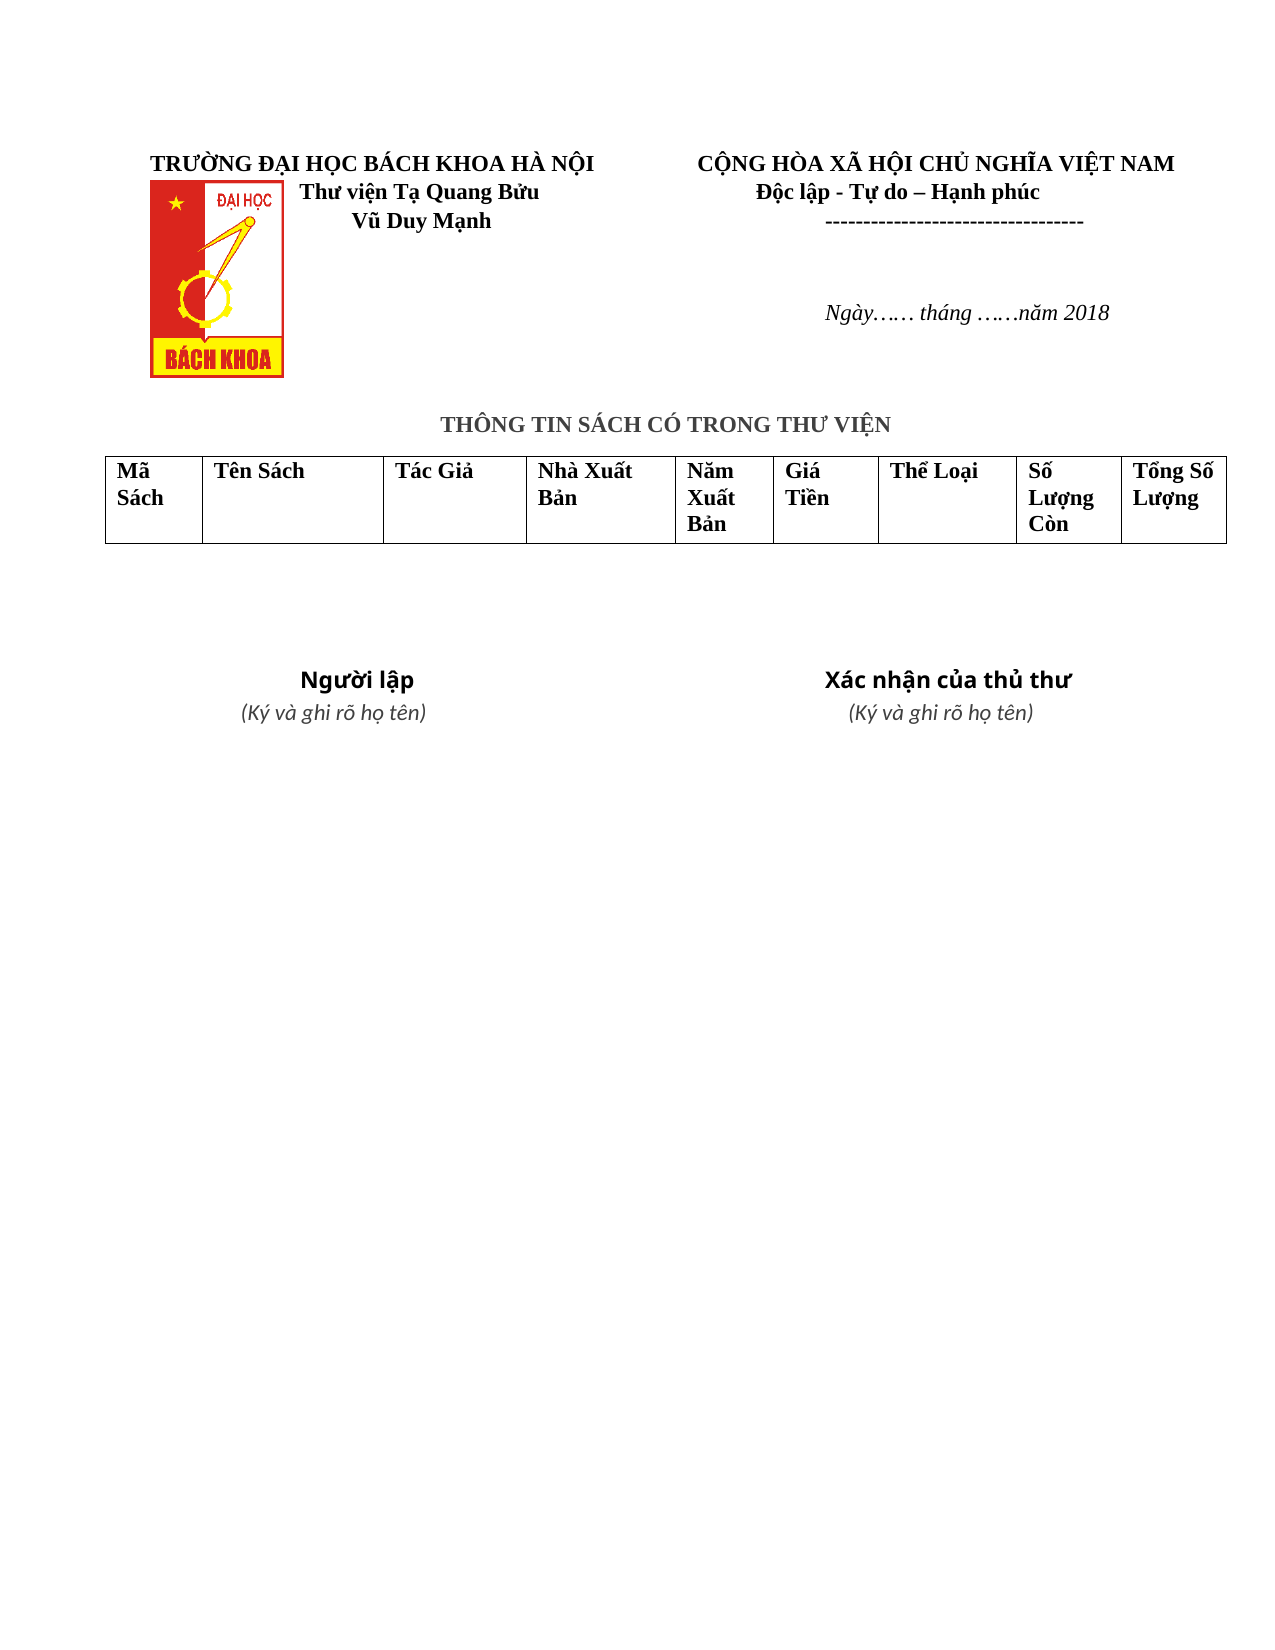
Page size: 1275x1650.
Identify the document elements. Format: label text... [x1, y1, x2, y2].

text THÔNG TIN SÁCH CÓ TRONG THƯ VIỆN [150, 411, 1181, 437]
text Vũ Duy Mạnh ---------------------------------- [150, 207, 1181, 233]
table_header Tên Sách [203, 457, 383, 543]
text Ngày…… tháng ……năm 2018 [750, 299, 1181, 325]
picture [150, 233, 284, 378]
table_header Tổng Số Lượng [1122, 457, 1226, 543]
text Người lập Xác nhận của thủ thư [225, 664, 1181, 696]
table_header Nhà Xuất Bản [527, 457, 675, 543]
table_header Năm Xuất Bản [676, 457, 773, 543]
table_header Số Lượng Còn [1017, 457, 1121, 543]
table_header Thể Loại [879, 457, 1016, 543]
table_header Tác Giả [384, 457, 526, 543]
table_header Mã Sách [106, 457, 202, 543]
table_header Giá Tiền [774, 457, 878, 543]
text TRƯỜNG ĐẠI HỌC BÁCH KHOA HÀ NỘI CỘNG HÒA XÃ HỘI CHỦ NGHĨA VIỆT NAM [150, 150, 1181, 176]
text (Ký và ghi rõ họ tên) (Ký và ghi rõ họ tên) [150, 698, 1181, 726]
text Thư viện Tạ Quang Bửu Độc lập - Tự do – Hạnh phúc [150, 178, 1181, 205]
